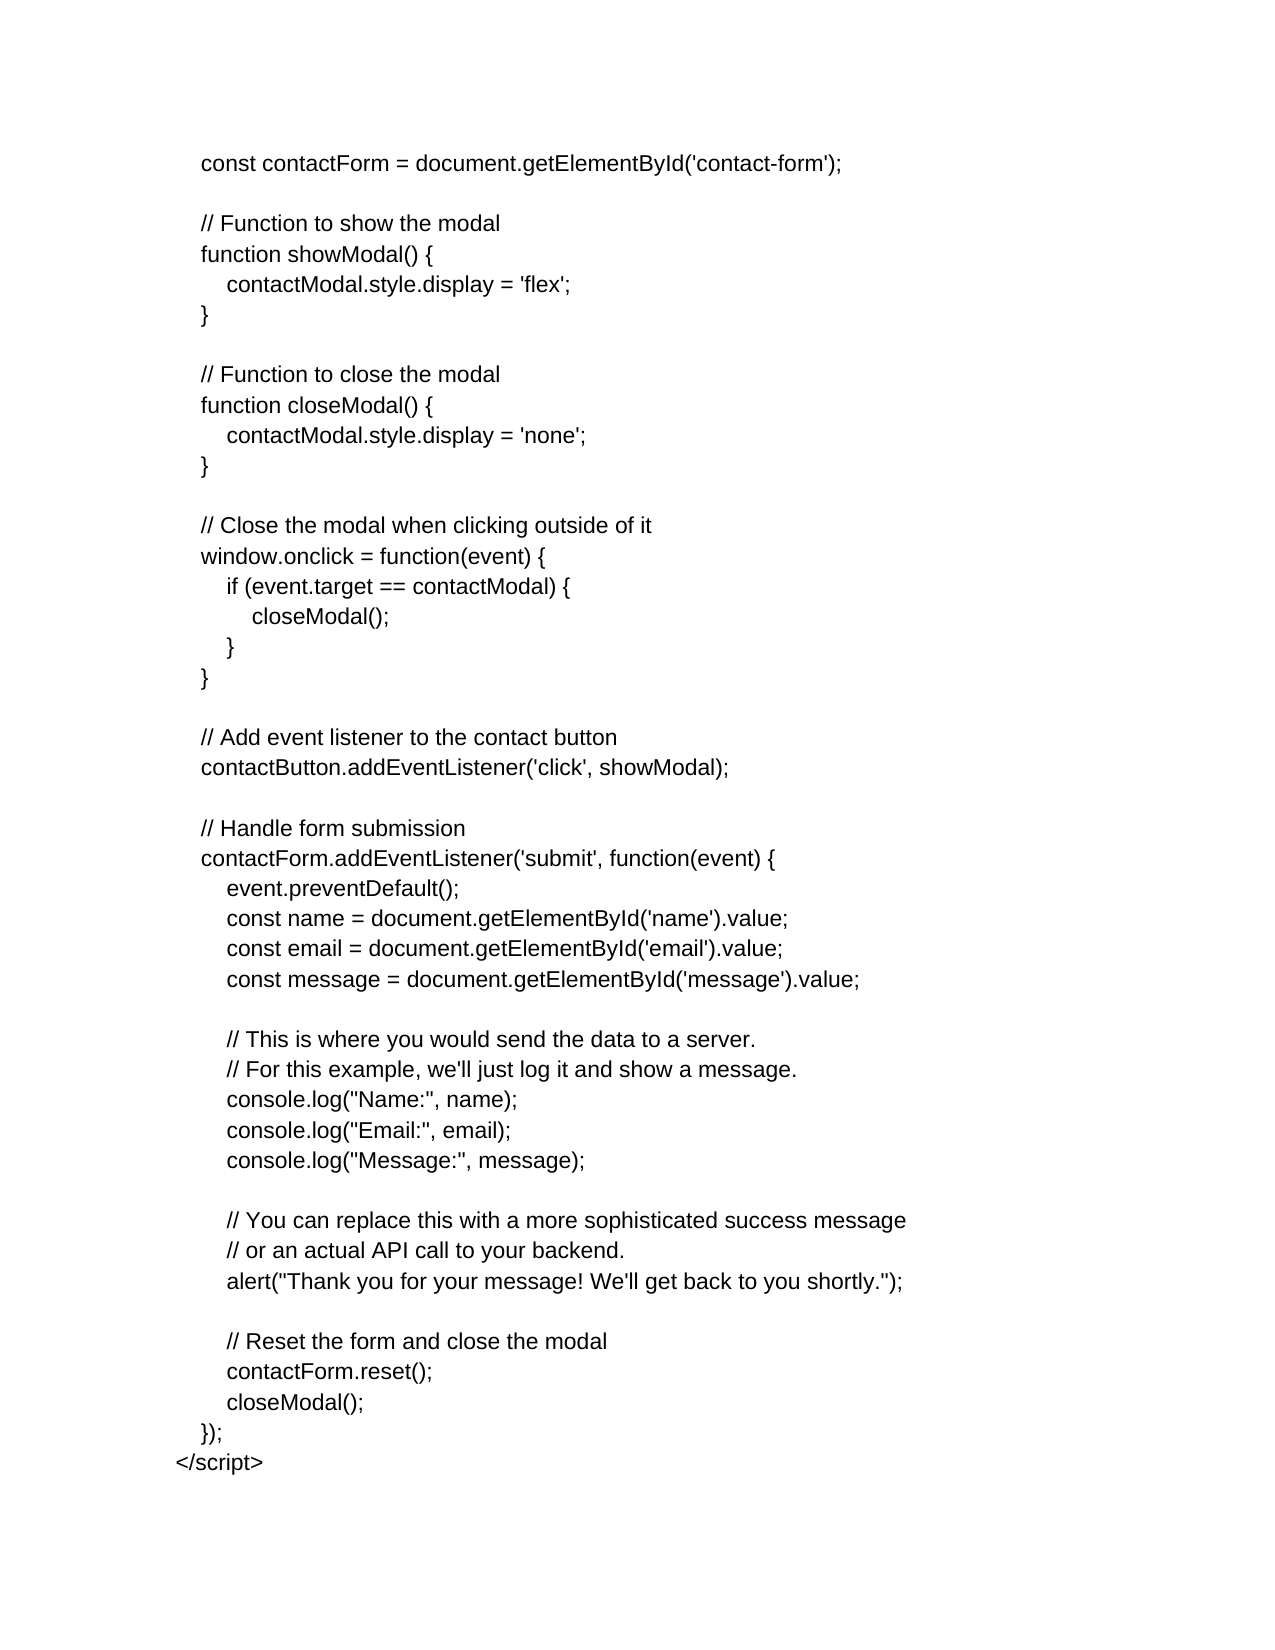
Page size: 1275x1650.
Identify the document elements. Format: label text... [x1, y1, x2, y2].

text contactModal.style.display = 'none'; [150, 422, 1125, 448]
text function closeModal() { [150, 392, 1125, 418]
text alert("Thank you for your message! We'll get back to you shortly."); [150, 1268, 1125, 1294]
text window.onclick = function(event) { [150, 543, 1125, 569]
text // You can replace this with a more sophisticated success message [150, 1207, 1125, 1234]
text event.preventDefault(); [150, 875, 1125, 901]
text contactForm.reset(); [150, 1358, 1125, 1385]
text contactModal.style.display = 'flex'; [150, 271, 1125, 297]
text // Close the modal when clicking outside of it [150, 512, 1125, 539]
text // This is where you would send the data to a server. [150, 1026, 1125, 1052]
text // Reset the form and close the modal [150, 1328, 1125, 1354]
text closeModal(); [150, 1388, 1125, 1415]
text // or an actual API call to your backend. [150, 1237, 1125, 1264]
text console.log("Name:", name); [150, 1086, 1125, 1113]
text contactForm.addEventListener('submit', function(event) { [150, 845, 1125, 871]
text } [150, 301, 1125, 327]
text console.log("Message:", message); [150, 1147, 1125, 1173]
text } [150, 452, 1125, 478]
text if (event.target == contactModal) { [150, 573, 1125, 599]
text // Function to show the modal [150, 210, 1125, 237]
text </script> [150, 1449, 1125, 1475]
text const contactForm = document.getElementById('contact-form'); [150, 150, 1125, 176]
text } [150, 633, 1125, 660]
text const email = document.getElementById('email').value; [150, 935, 1125, 962]
text }); [150, 1419, 1125, 1445]
text const name = document.getElementById('name').value; [150, 905, 1125, 932]
text // For this example, we'll just log it and show a message. [150, 1056, 1125, 1083]
text } [150, 663, 1125, 690]
text // Add event listener to the contact button [150, 724, 1125, 750]
text // Handle form submission [150, 814, 1125, 841]
text contactButton.addEventListener('click', showModal); [150, 754, 1125, 781]
text function showModal() { [150, 241, 1125, 267]
text const message = document.getElementById('message').value; [150, 966, 1125, 992]
text // Function to close the modal [150, 361, 1125, 388]
text closeModal(); [150, 603, 1125, 629]
text console.log("Email:", email); [150, 1117, 1125, 1143]
